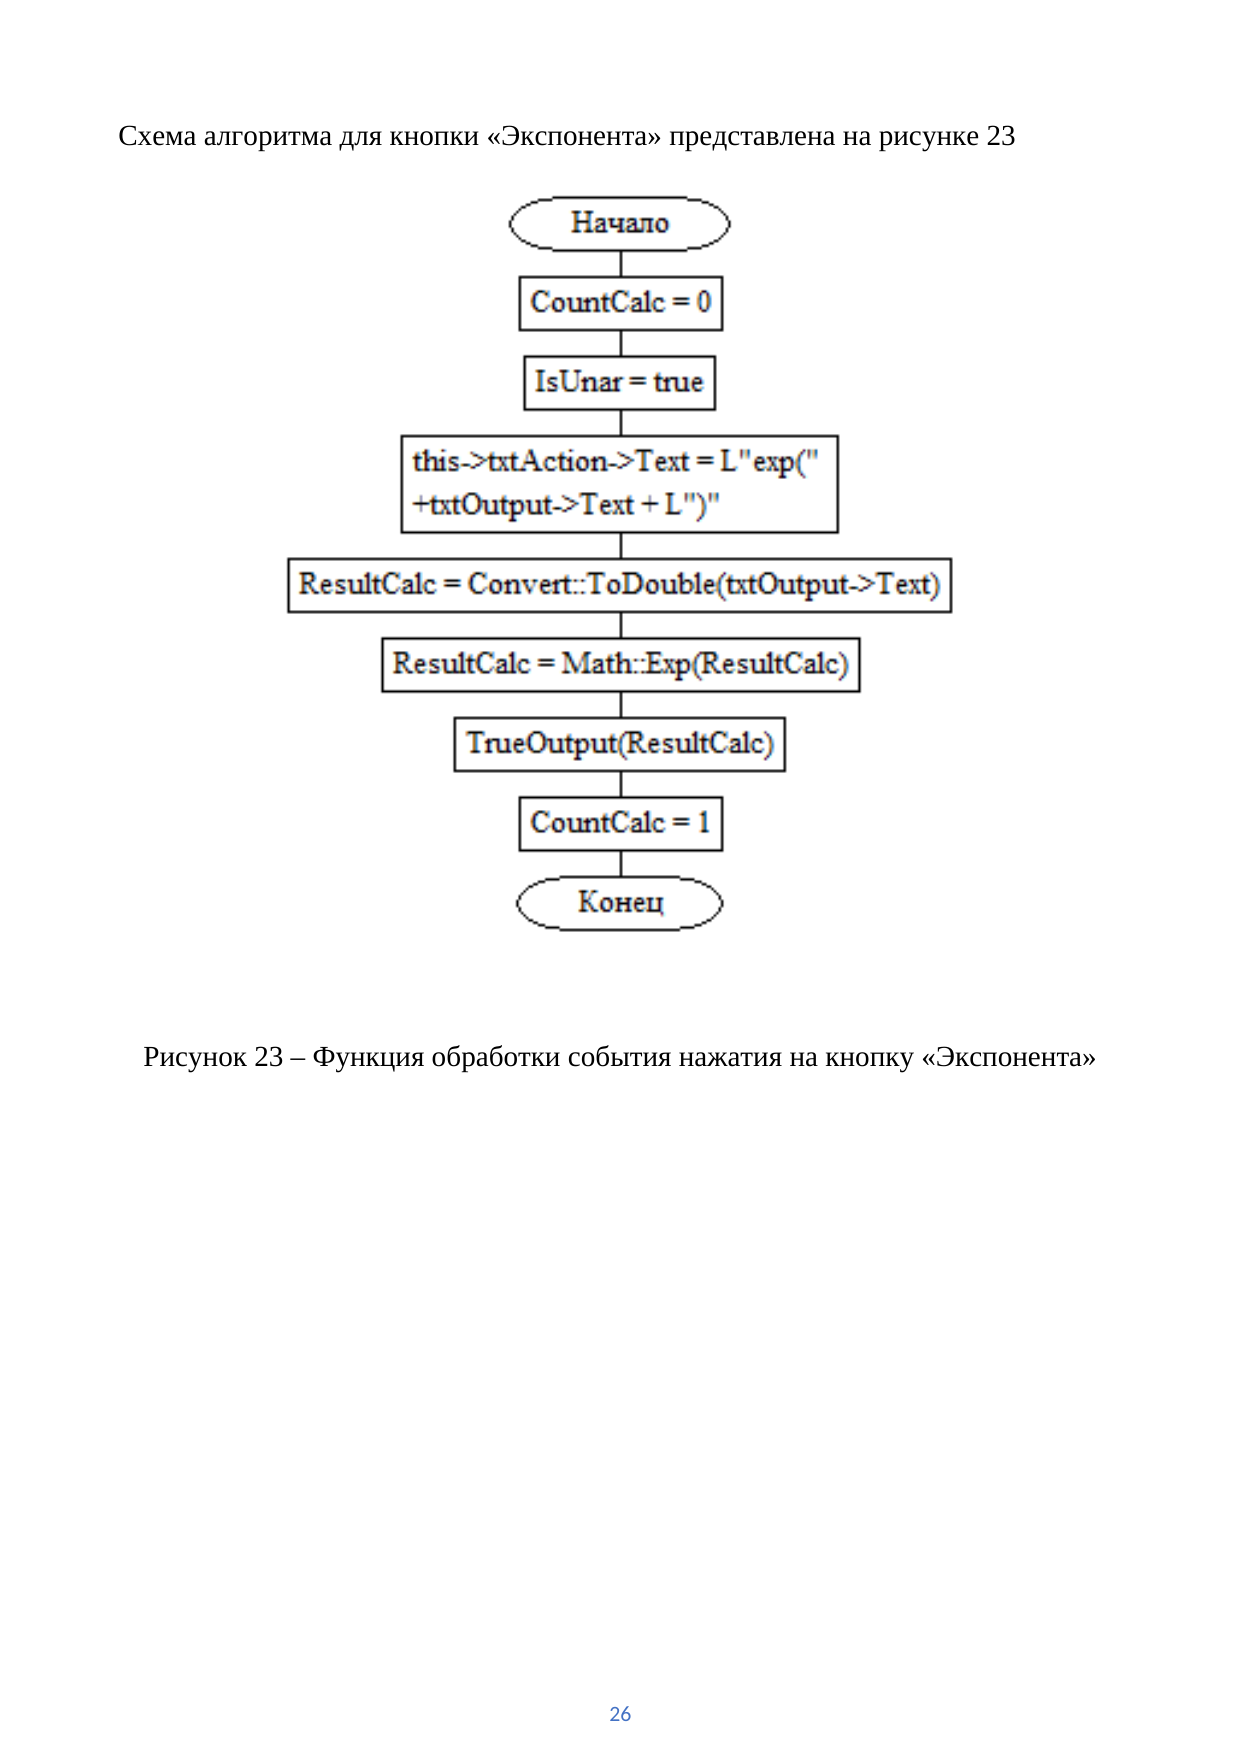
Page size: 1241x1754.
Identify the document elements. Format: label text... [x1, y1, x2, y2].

text Схема алгоритма для кнопки «Экспонента» представлена на рисунке 23 [118, 118, 1122, 152]
text Рисунок 23 – Функция обработки события нажатия на кнопку «Экспонента» [118, 1039, 1122, 1073]
picture [264, 173, 977, 956]
